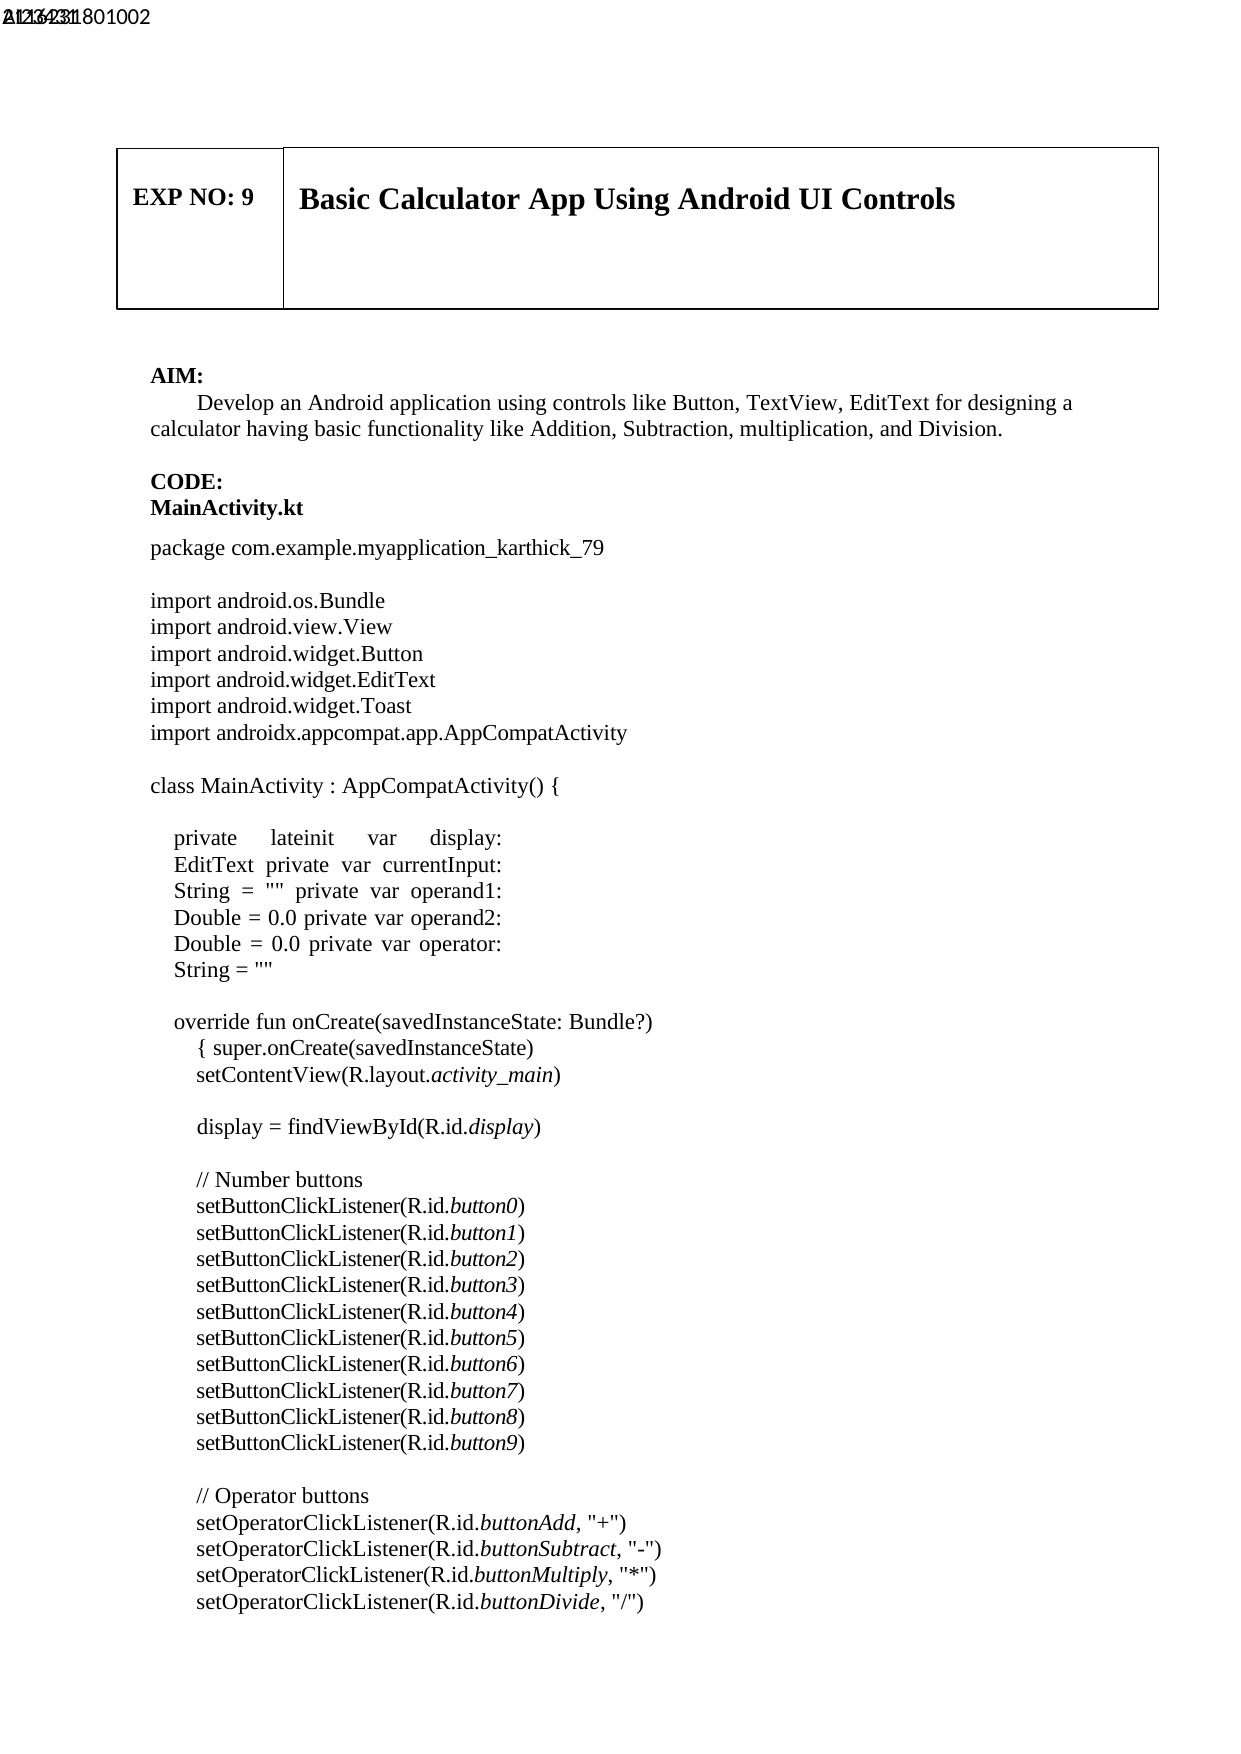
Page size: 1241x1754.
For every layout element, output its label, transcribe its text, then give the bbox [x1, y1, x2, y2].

text // Operator buttons setOperatorClickListener(R.id.buttonAdd, "+") setOperatorClickListener(R.id.buttonSubtract, "-") setOperatorClickListener(R.id.buttonMultiply, "*") setOperatorClickListener(R.id.buttonDivide, "/") [196, 1482, 667, 1614]
subtitle MainActivity.kt [150, 494, 1166, 521]
text override fun onCreate(savedInstanceState: Bundle?) { super.onCreate(savedInstanceState) setContentView(R.layout.activity_main) [173, 1008, 667, 1087]
subtitle AIM: [150, 362, 1166, 389]
text // Number buttons setButtonClickListener(R.id.button0) setButtonClickListener(R.id.button1) setButtonClickListener(R.id.button2) setButtonClickListener(R.id.button3) setButtonClickListener(R.id.button4) setButtonClickListener(R.id.button5) setButtonClickListener(R.id.button6) setButtonClickListener(R.id.button7) setButtonClickListener(R.id.button8) setButtonClickListener(R.id.button9) [196, 1166, 667, 1456]
text import android.os.Bundle import android.view.View import android.widget.Button import android.widget.EditText import android.widget.Toast [150, 587, 444, 719]
text display = findViewById(R.id.display) [197, 1113, 1166, 1140]
text package com.example.myapplication_karthick_79 [150, 534, 1166, 560]
subtitle CODE: [150, 468, 1166, 494]
text private lateinit var display: EditText private var currentInput: String = "" private var operand1: Double = 0.0 private var operand2: Double = 0.0 private var operator: String = "" [174, 824, 502, 983]
text import androidx.appcompat.app.AppCompatActivity class MainActivity : AppCompatActivity() { [150, 719, 667, 798]
text Develop an Android application using controls like Button, TextView, EditText for designing a calculator having basic functionality like Addition, Subtraction, multiplication, and Division. [150, 389, 1104, 442]
